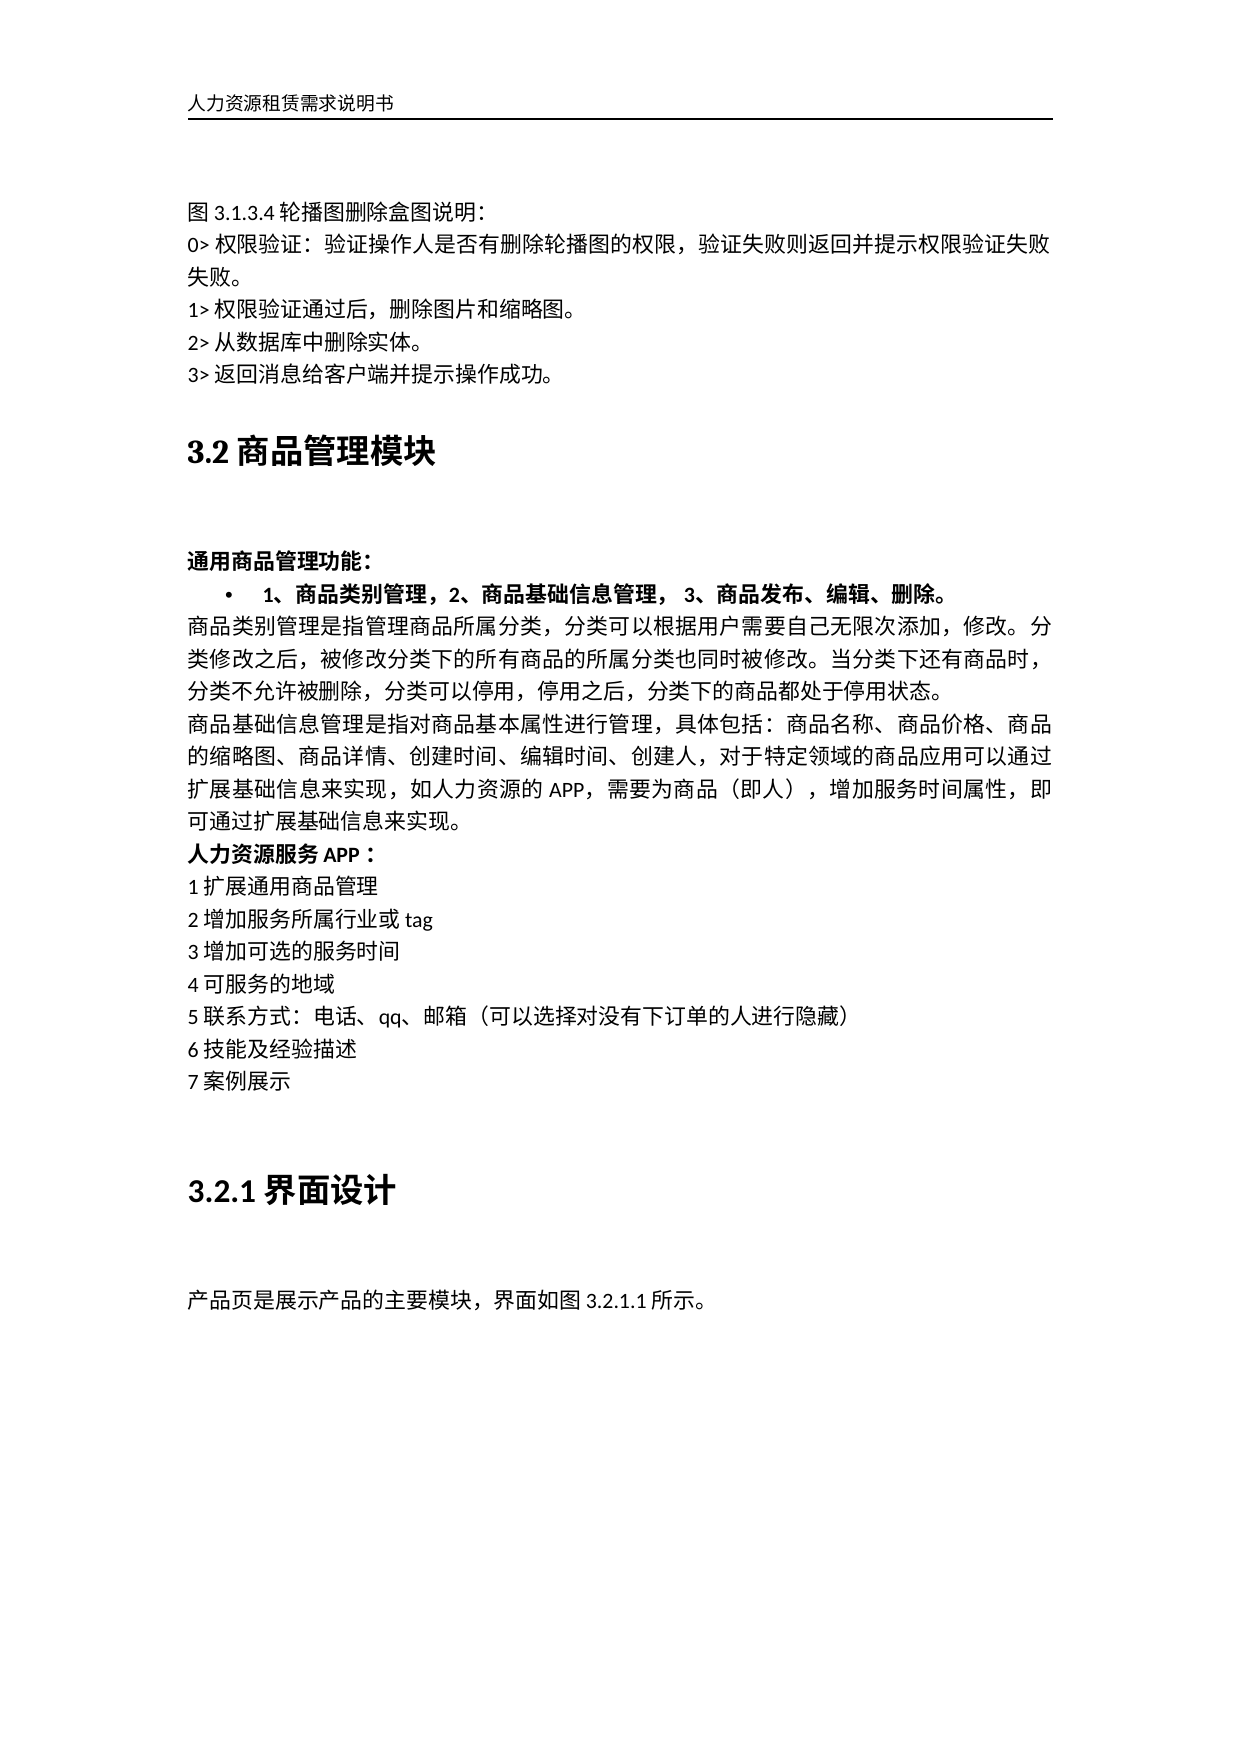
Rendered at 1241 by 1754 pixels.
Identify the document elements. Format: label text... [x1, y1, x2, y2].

text 3> 返回消息给客户端并提示操作成功。 [187, 357, 1053, 389]
text 1 扩展通用商品管理 [187, 869, 1053, 901]
subtitle 3.2.1 界面设计 [187, 1156, 1053, 1221]
text 产品页是展示产品的主要模块，界面如图3.2.1.1所示。 [187, 1283, 1053, 1316]
text 2> 从数据库中删除实体。 [187, 324, 1053, 357]
text 图3.1.3.4轮播图删除盒图说明： [187, 194, 1053, 227]
text 6 技能及经验描述 [187, 1031, 1053, 1064]
text 4 可服务的地域 [187, 966, 1053, 999]
text 人力资源服务APP ： [187, 836, 1053, 869]
text 商品类别管理是指管理商品所属分类，分类可以根据用户需要自己无限次添加，修改。分类修改之后，被修改分类下的所有商品的所属分类也同时被修改。当分类下还有商品时，分类不允许被删除，分类可以停用，停用之后，分类下的商品都处于停用状态。 [187, 609, 1053, 706]
text 0> 权限验证：验证操作人是否有删除轮播图的权限，验证失败则返回并提示权限验证失败失败。 [187, 227, 1053, 292]
text 通用商品管理功能： [187, 544, 1053, 576]
text 5 联系方式：电话、qq、邮箱（可以选择对没有下订单的人进行隐藏） [187, 999, 1053, 1031]
subtitle 3.2 商品管理模块 [187, 417, 1053, 482]
text 3 增加可选的服务时间 [187, 934, 1053, 966]
text 1> 权限验证通过后，删除图片和缩略图。 [187, 292, 1053, 324]
text 2 增加服务所属行业或tag [187, 901, 1053, 934]
list 1、商品类别管理，2、商品基础信息管理， 3、商品发布、编辑、删除。 [225, 576, 1053, 609]
text 7 案例展示 [187, 1064, 1053, 1096]
text 商品基础信息管理是指对商品基本属性进行管理，具体包括：商品名称、商品价格、商品的缩略图、商品详情、创建时间、编辑时间、创建人，对于特定领域的商品应用可以通过扩展基础信息来实现，如人力资源的APP，需要为商品（即人），增加服务时间属性，即可通过扩展基础信息来实现。 [187, 706, 1053, 836]
